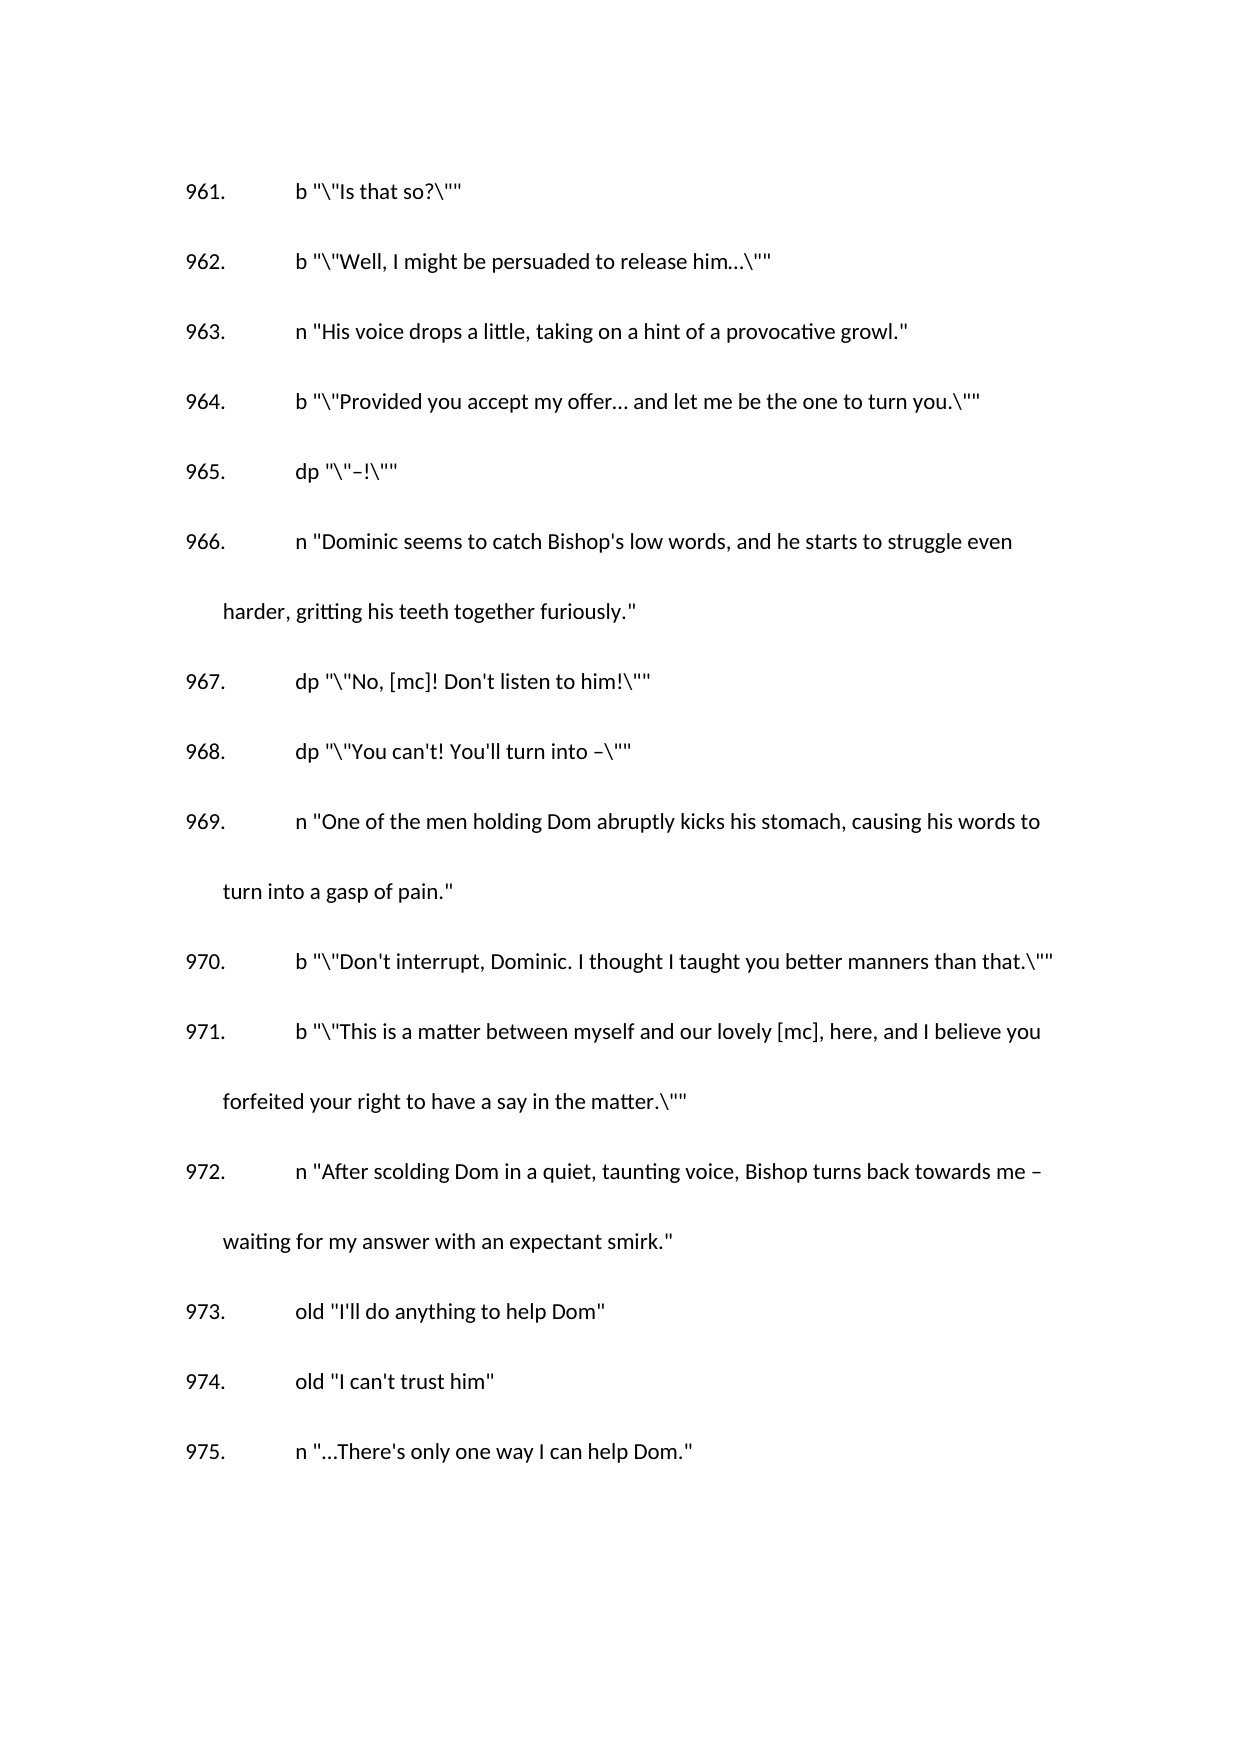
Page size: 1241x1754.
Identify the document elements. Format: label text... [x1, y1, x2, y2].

list n "One of the men holding Dom abruptly kicks his stomach, causing his words to turn into a gasp of pain." [185, 807, 1063, 905]
list b "\"Well, I might be persuaded to release him…\"" [185, 247, 1063, 275]
list dp "\"–!\"" [185, 457, 1063, 485]
list n "Dominic seems to catch Bishop's low words, and he starts to struggle even harder, gritting his teeth together furiously." [185, 527, 1063, 625]
list b "\"Provided you accept my offer… and let me be the one to turn you.\"" [185, 387, 1063, 415]
list dp "\"You can't! You'll turn into –\"" [185, 737, 1063, 765]
list old "I'll do anything to help Dom" [185, 1297, 1063, 1325]
list old "I can't trust him" [185, 1367, 1063, 1395]
list b "\"Is that so?\"" [185, 177, 1063, 205]
list n "…There's only one way I can help Dom." [185, 1437, 1063, 1465]
list n "His voice drops a little, taking on a hint of a provocative growl." [185, 317, 1063, 345]
list b "\"This is a matter between myself and our lovely [mc], here, and I believe you forfeited your right to have a say in the matter.\"" [185, 1017, 1063, 1115]
list b "\"Don't interrupt, Dominic. I thought I taught you better manners than that.\"" [185, 947, 1063, 975]
list n "After scolding Dom in a quiet, taunting voice, Bishop turns back towards me – waiting for my answer with an expectant smirk." [185, 1157, 1063, 1255]
list dp "\"No, [mc]! Don't listen to him!\"" [185, 667, 1063, 695]
